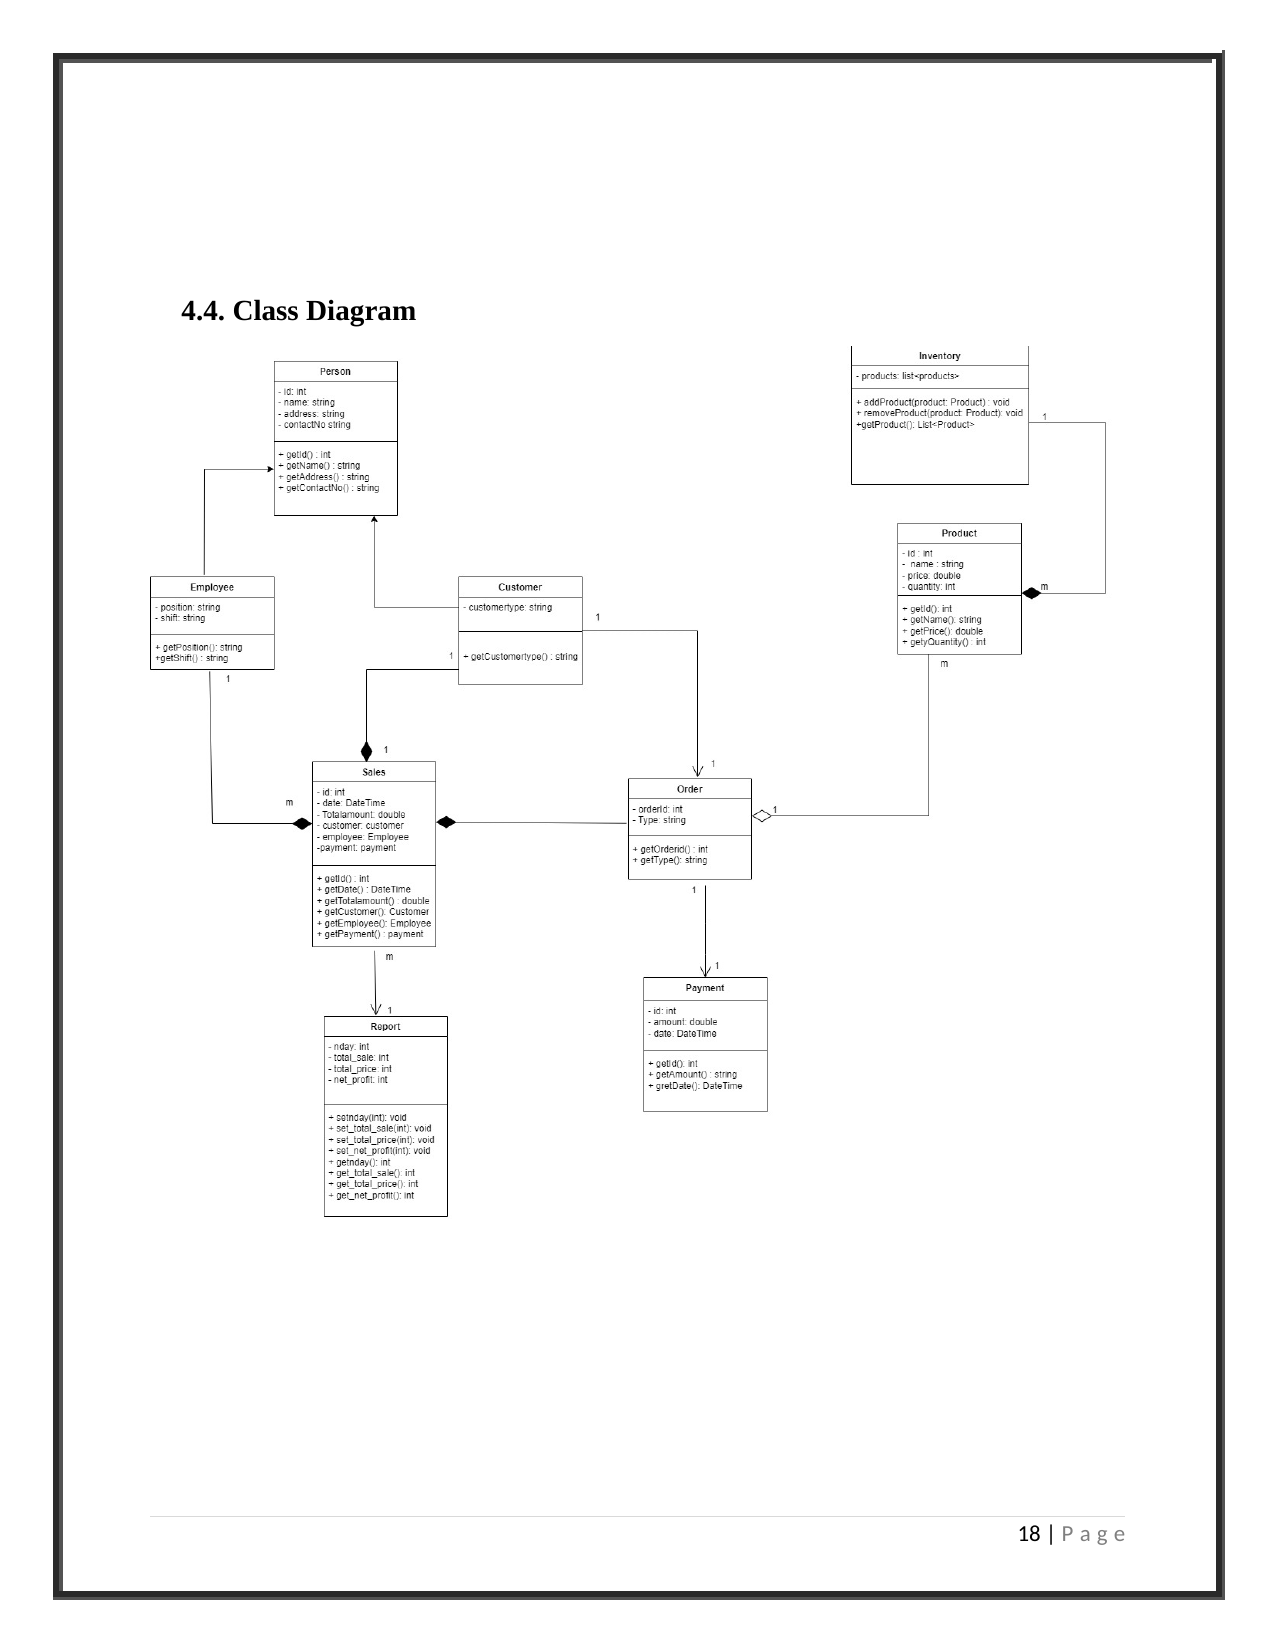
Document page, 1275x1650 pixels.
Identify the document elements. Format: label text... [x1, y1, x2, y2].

picture [150, 346, 1125, 1219]
text 4.4. Class Diagram [150, 293, 1125, 327]
